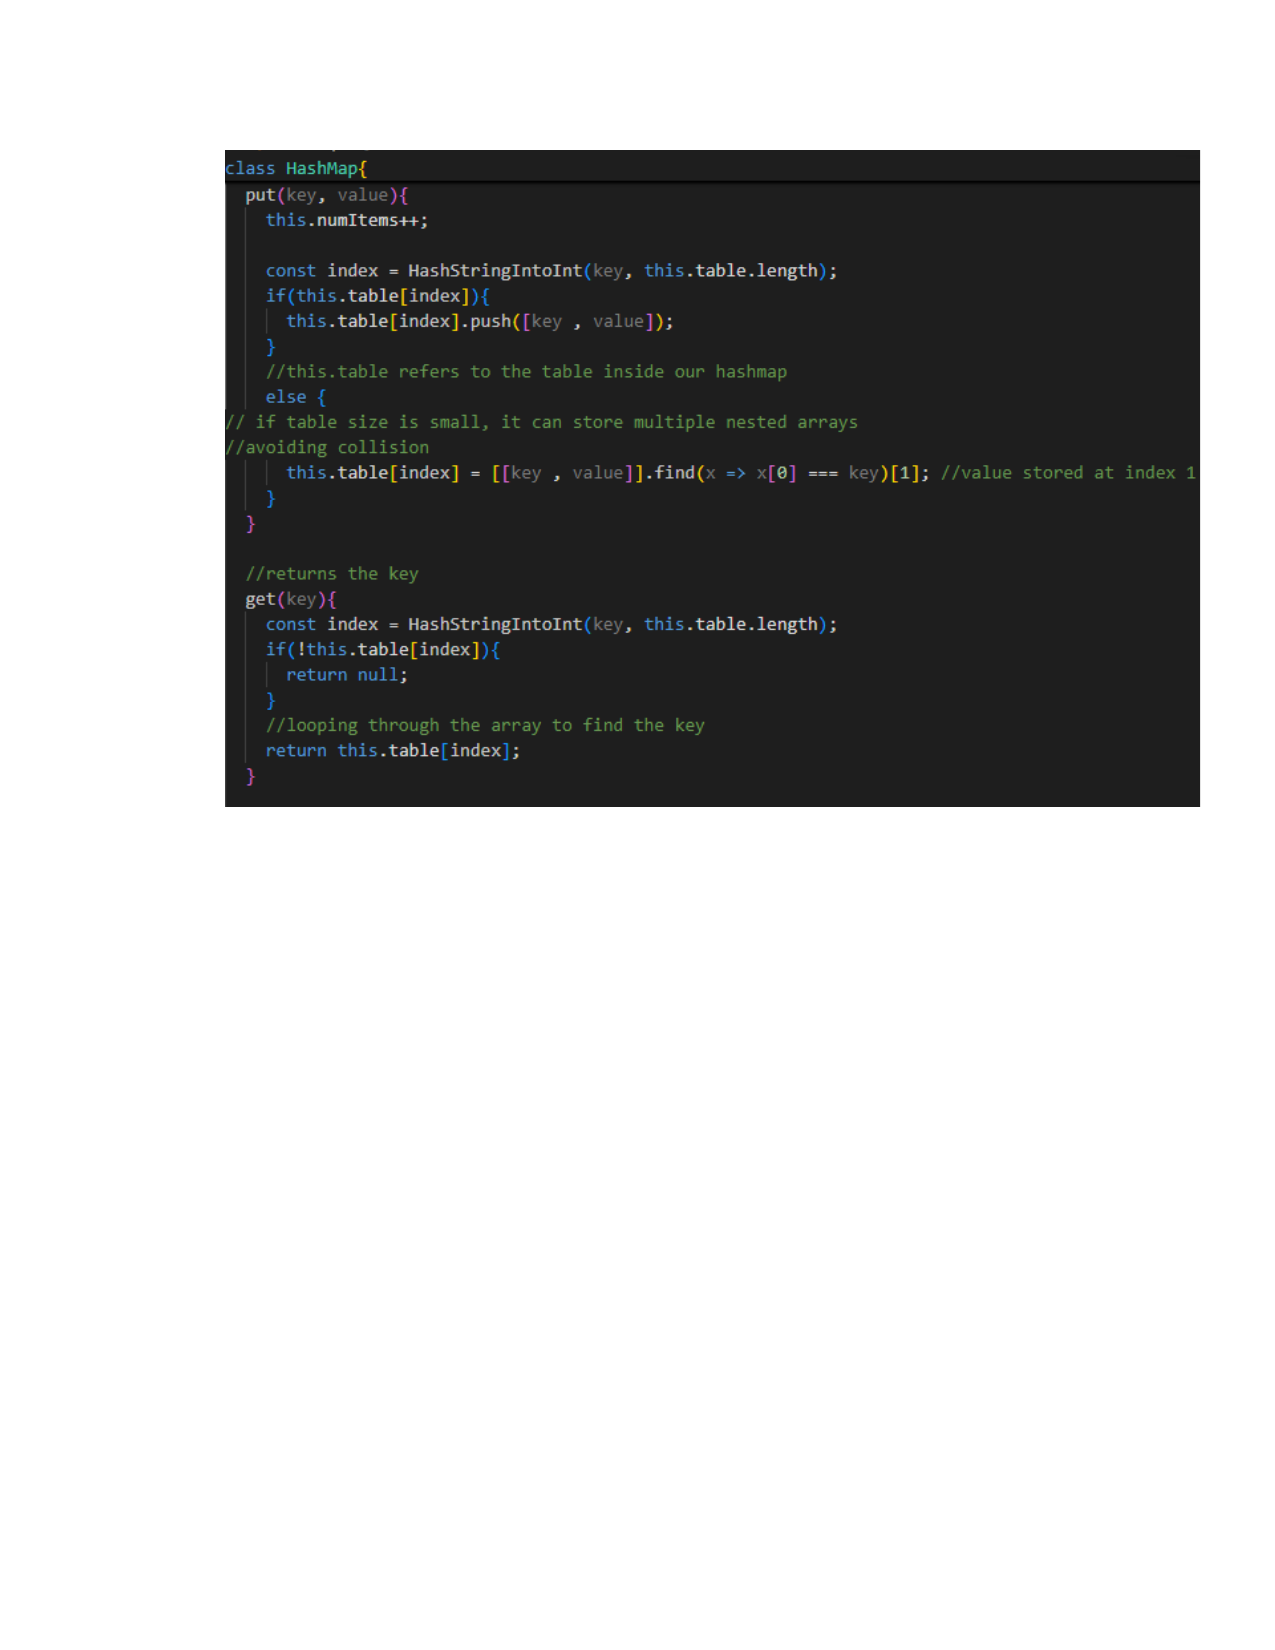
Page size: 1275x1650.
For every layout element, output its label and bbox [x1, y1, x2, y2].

picture [225, 150, 1200, 807]
